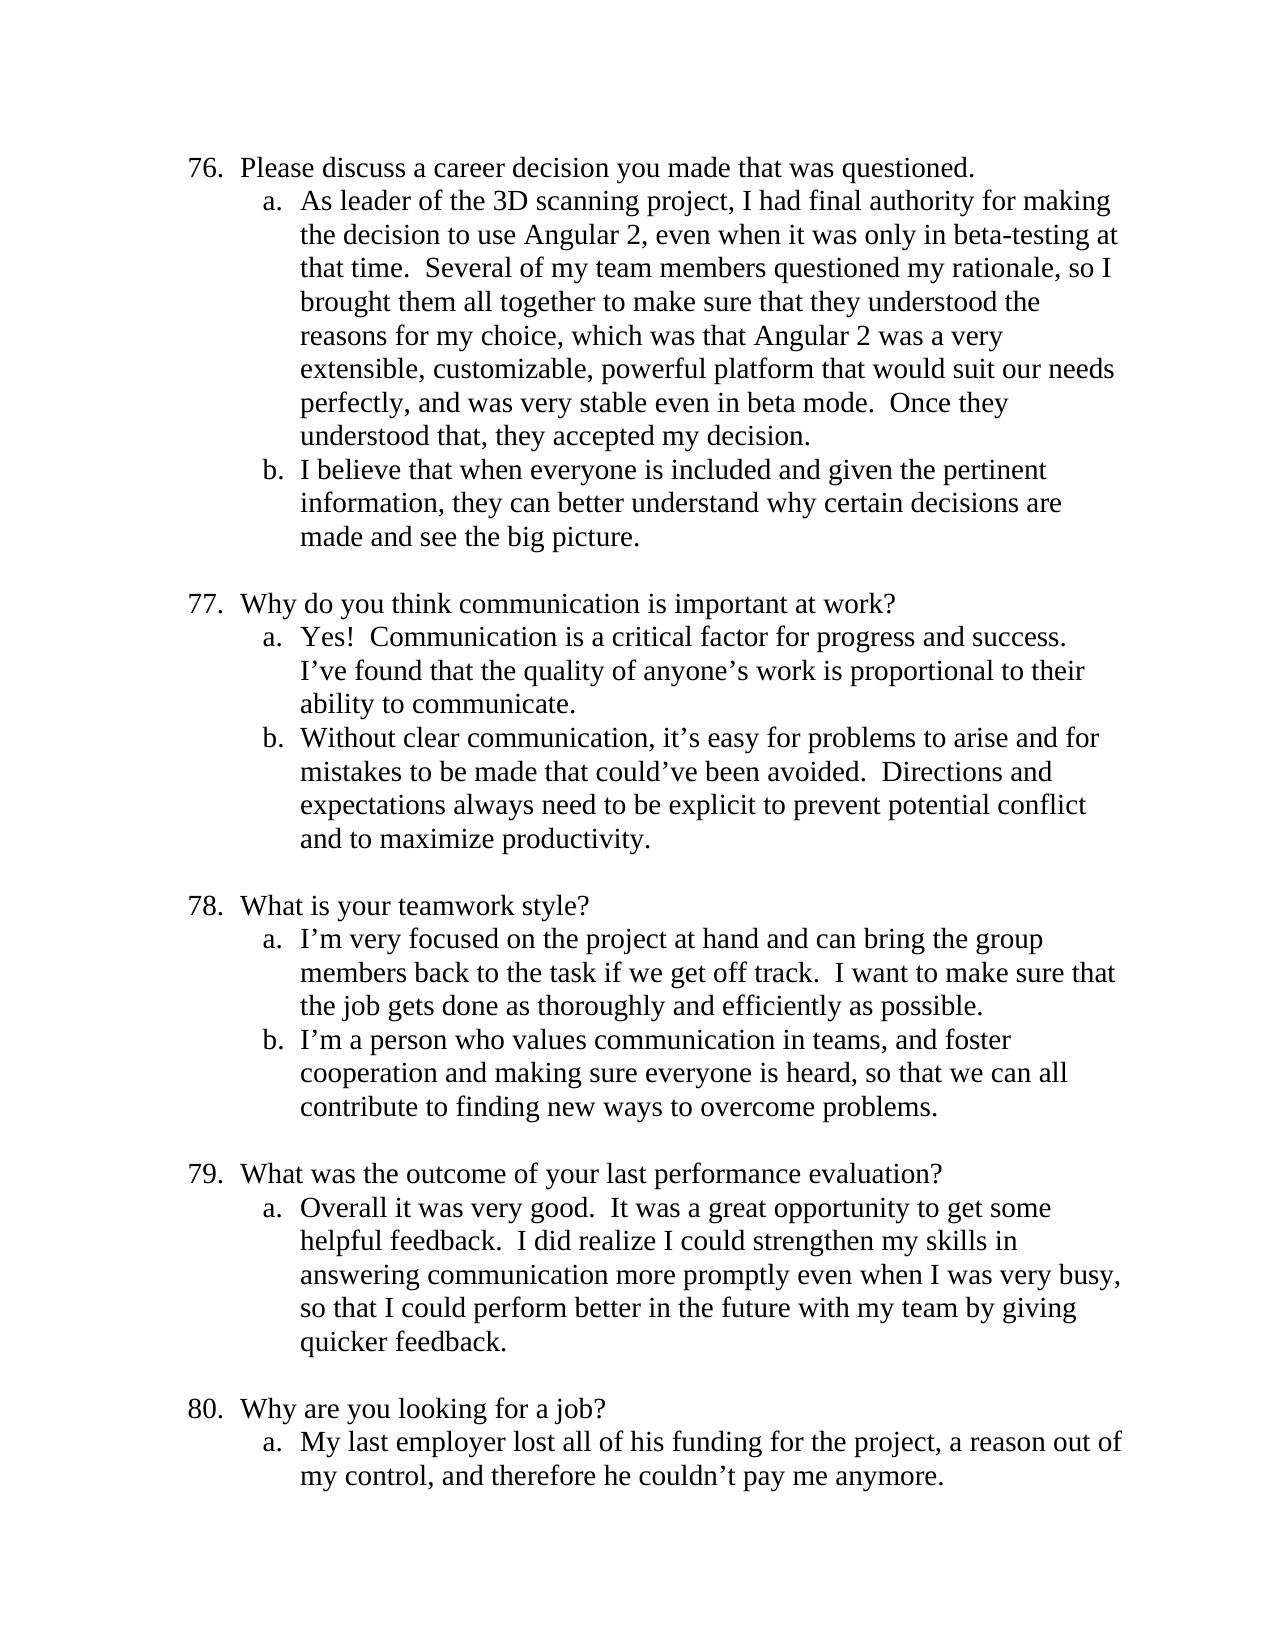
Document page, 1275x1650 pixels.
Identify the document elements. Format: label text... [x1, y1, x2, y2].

list What was the outcome of your last performance evaluation? [187, 1156, 1125, 1190]
list I’m a person who values communication in teams, and foster cooperation and making sure everyone is heard, so that we can all contribute to finding new ways to overcome problems. [262, 1022, 1125, 1123]
list What is your teamwork style? [187, 888, 1125, 921]
list Please discuss a career decision you made that was questioned. [187, 150, 1125, 183]
list Overall it was very good. It was a great opportunity to get some helpful feedback. I did realize I could strengthen my skills in answering communication more promptly even when I was very busy, so that I could perform better in the future with my team by giving quicker feedback. [262, 1190, 1125, 1357]
list As leader of the 3D scanning project, I had final authority for making the decision to use Angular 2, even when it was only in beta-testing at that time. Several of my team members questioned my rationale, so I brought them all together to make sure that they understood the reasons for my choice, which was that Angular 2 was a very extensible, customizable, powerful platform that would suit our needs perfectly, and was very stable even in beta mode. Once they understood that, they accepted my decision. [262, 183, 1125, 452]
list Why do you think communication is important at work? [187, 586, 1125, 619]
list Yes! Communication is a critical factor for progress and success. I’ve found that the quality of anyone’s work is proportional to their ability to communicate. [262, 619, 1125, 720]
list I believe that when everyone is included and given the pertinent information, they can better understand why certain decisions are made and see the big picture. [262, 452, 1125, 552]
list I’m very focused on the project at hand and can bring the group members back to the task if we get off track. I want to make sure that the job gets done as thoroughly and efficiently as possible. [262, 921, 1125, 1022]
list Without clear communication, it’s easy for problems to arise and for mistakes to be made that could’ve been avoided. Directions and expectations always need to be explicit to prevent potential conflict and to maximize productivity. [262, 720, 1125, 854]
list My last employer lost all of his funding for the project, a reason out of my control, and therefore he couldn’t pay me anymore. [262, 1424, 1125, 1492]
list Why are you looking for a job? [187, 1391, 1125, 1424]
